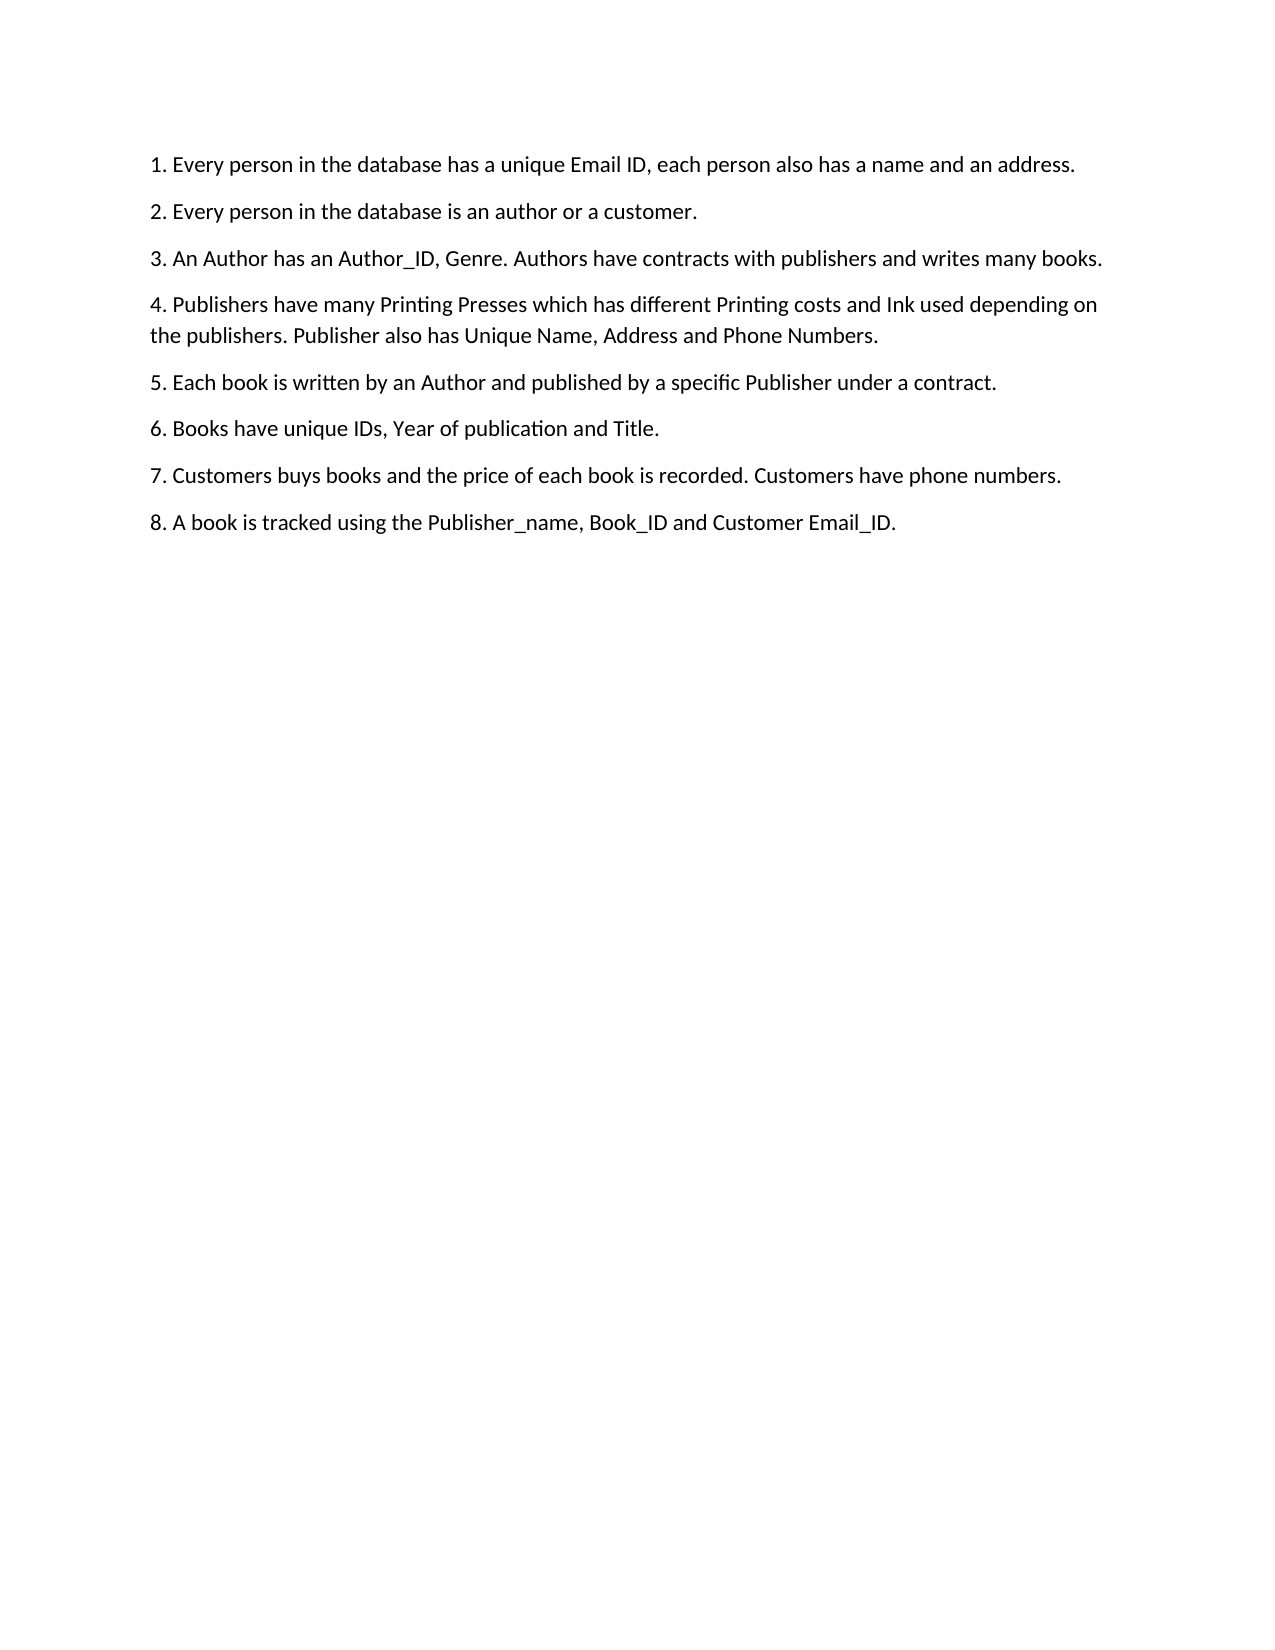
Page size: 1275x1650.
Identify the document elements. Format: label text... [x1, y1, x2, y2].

text 8. A book is tracked using the Publisher_name, Book_ID and Customer Email_ID. [150, 508, 1125, 536]
text 2. Every person in the database is an author or a customer. [150, 197, 1125, 225]
text 7. Customers buys books and the price of each book is recorded. Customers have phone numbers. [150, 461, 1125, 489]
text 3. An Author has an Author_ID, Genre. Authors have contracts with publishers and writes many books. [150, 244, 1125, 272]
text 4. Publishers have many Printing Presses which has different Printing costs and Ink used depending on the publishers. Publisher also has Unique Name, Address and Phone Numbers. [150, 291, 1125, 349]
text 1. Every person in the database has a unique Email ID, each person also has a name and an address. [150, 150, 1125, 178]
text 6. Books have unique IDs, Year of publication and Title. [150, 414, 1125, 443]
text 5. Each book is written by an Author and published by a specific Publisher under a contract. [150, 368, 1125, 396]
